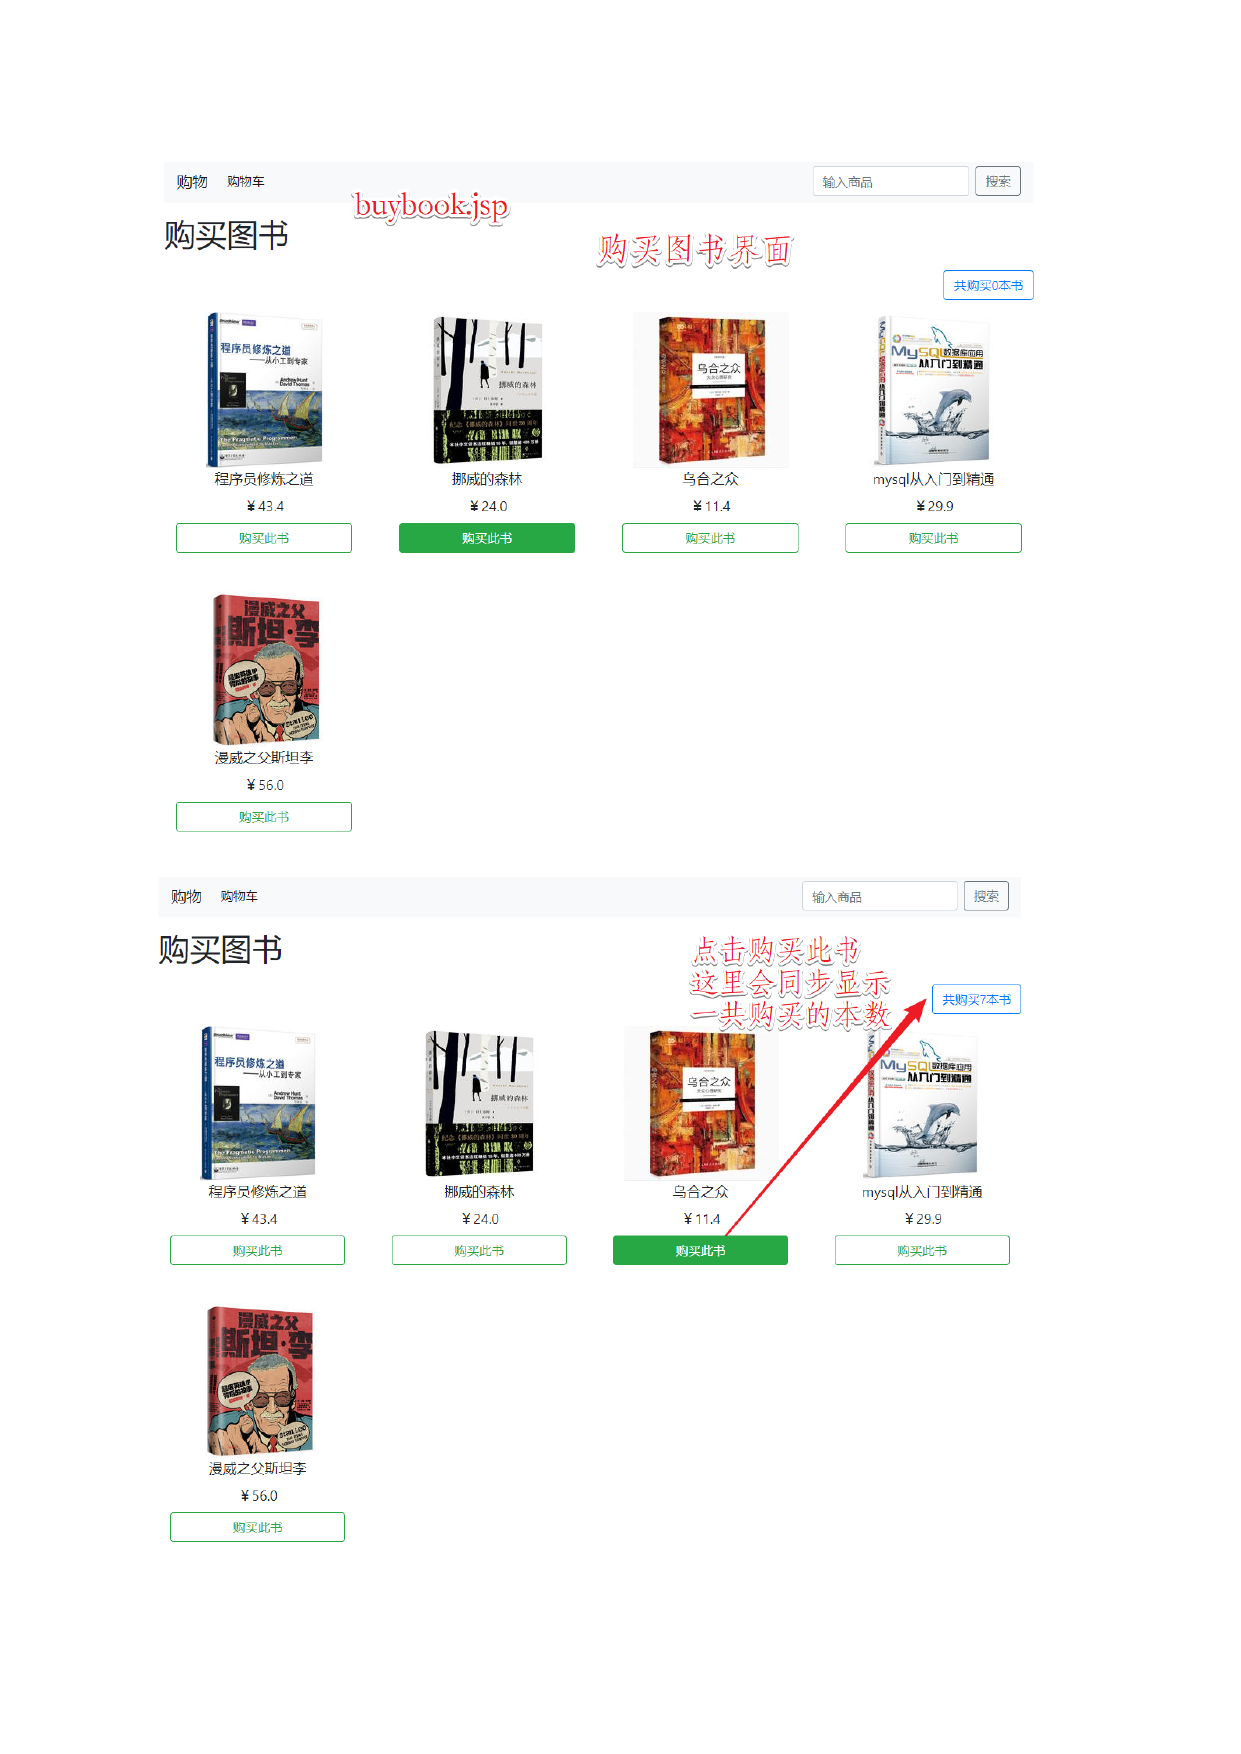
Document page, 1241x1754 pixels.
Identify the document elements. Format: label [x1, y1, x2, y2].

picture [156, 162, 1055, 850]
picture [152, 877, 1058, 1564]
